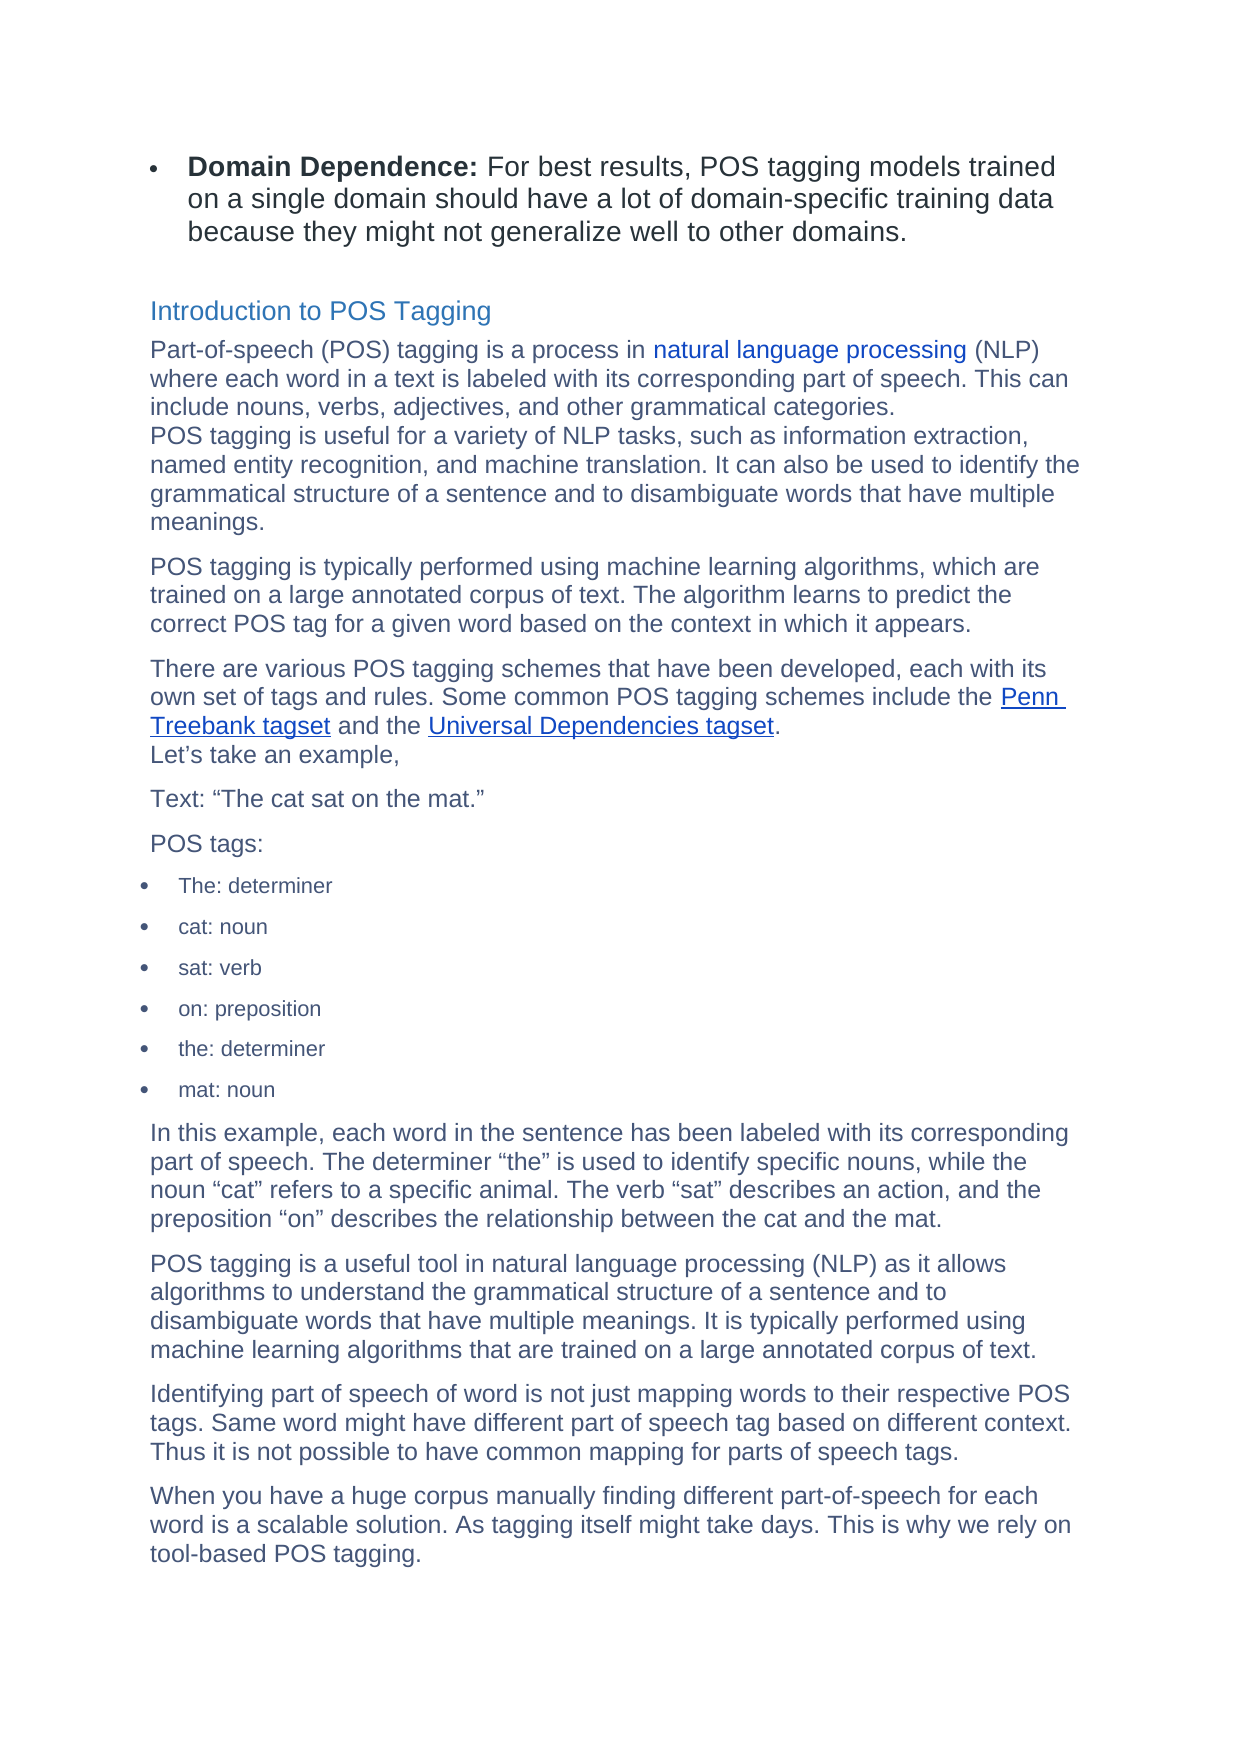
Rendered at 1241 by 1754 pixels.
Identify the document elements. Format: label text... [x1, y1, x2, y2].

text Identifying part of speech of word is not just mapping words to their respective POS tags. Same word might have different part of speech tag based on different context. Thus it is not possible to have common mapping for parts of speech tags. [150, 1379, 1090, 1466]
text POS tagging is typically performed using machine learning algorithms, which are trained on a large annotated corpus of text. The algorithm learns to predict the correct POS tag for a given word based on the context in which it appears. [150, 552, 1090, 638]
list The: determiner [141, 873, 1090, 898]
text POS tagging is a useful tool in natural language processing (NLP) as it allows algorithms to understand the grammatical structure of a sentence and to disambiguate words that have multiple meanings. It is typically performed using machine learning algorithms that are trained on a large annotated corpus of text. [150, 1249, 1090, 1364]
text Text: “The cat sat on the mat.” [150, 784, 1090, 813]
text When you have a huge corpus manually finding different part-of-speech for each word is a scalable solution. As tagging itself might take days. This is why we rely on tool-based POS tagging. [150, 1481, 1090, 1567]
subtitle Introduction to POS Tagging [150, 295, 1090, 326]
text Part-of-speech (POS) tagging is a process in natural language processing (NLP) where each word in a text is labeled with its corresponding part of speech. This can include nouns, verbs, adjectives, and other grammatical categories. [150, 335, 1090, 421]
text There are various POS tagging schemes that have been developed, each with its own set of tags and rules. Some common POS tagging schemes include the Penn Treebank tagset and the Universal Dependencies tagset. [150, 654, 1090, 740]
list cat: noun [141, 914, 1090, 939]
text In this example, each word in the sentence has been labeled with its corresponding part of speech. The determiner “the” is used to identify specific nouns, while the noun “cat” refers to a specific animal. The verb “sat” describes an action, and the preposition “on” describes the relationship between the cat and the mat. [150, 1118, 1090, 1233]
list mat: noun [141, 1077, 1090, 1102]
list Domain Dependence: For best results, POS tagging models trained on a single domain should have a lot of domain-specific training data because they might not generalize well to other domains. [150, 150, 1090, 247]
list the: determiner [141, 1036, 1090, 1062]
list sat: verb [141, 955, 1090, 980]
text POS tagging is useful for a variety of NLP tasks, such as information extraction, named entity recognition, and machine translation. It can also be used to identify the grammatical structure of a sentence and to disambiguate words that have multiple meanings. [150, 421, 1090, 536]
text POS tags: [150, 829, 1090, 857]
text Let’s take an example, [150, 740, 1090, 769]
list on: preposition [141, 996, 1090, 1021]
